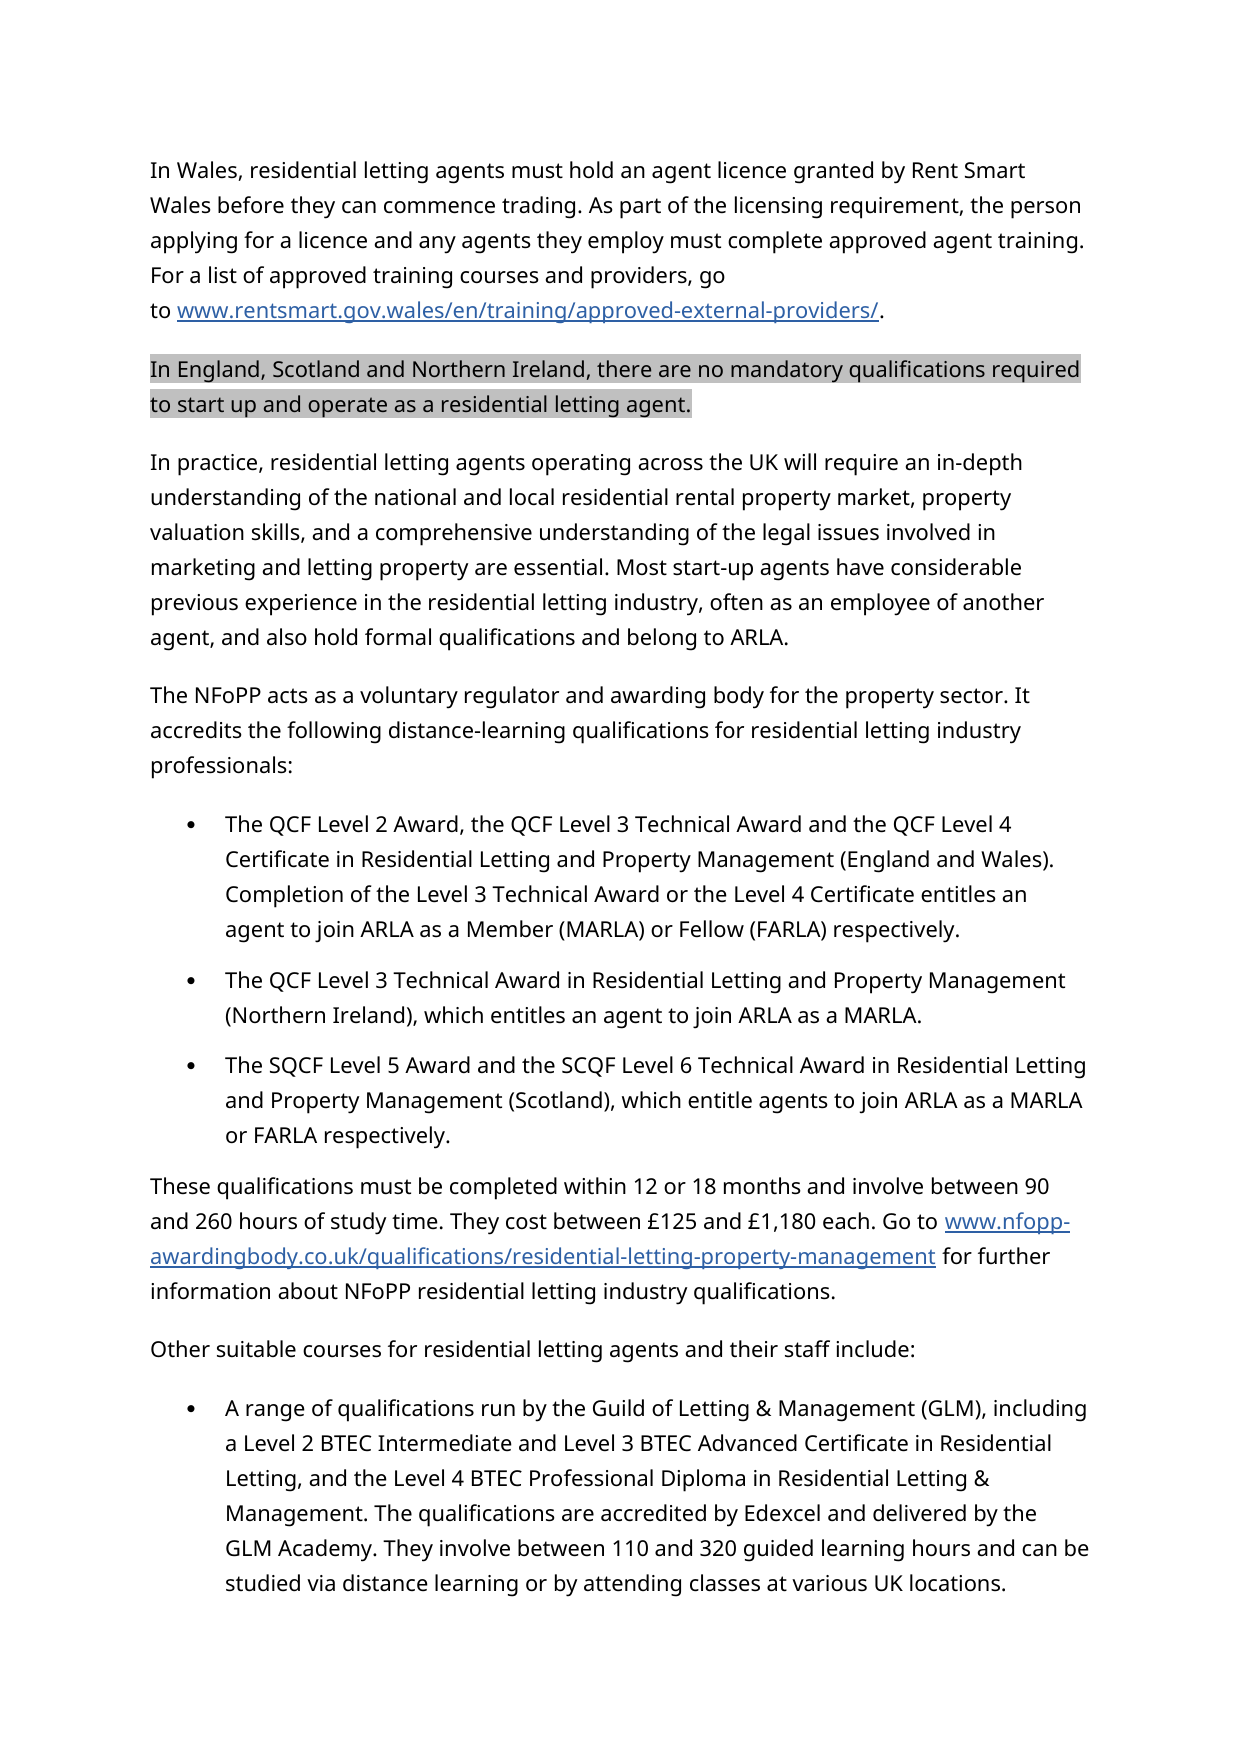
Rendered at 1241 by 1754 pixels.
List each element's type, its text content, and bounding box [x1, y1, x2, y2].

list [187, 1387, 1090, 1597]
list The QCF Level 3 Technical Award in Residential Letting and Property Management (Northern Ireland), which entitles an agent to join ARLA as a MARLA. [187, 959, 1090, 1029]
text In practice, residential letting agents operating across the UK will require an in-depth understanding of the national and local residential rental property market, property valuation skills, and a comprehensive understanding of the legal issues involved in marketing and letting property are essential. Most start-up agents have considerable previous experience in the residential letting industry, often as an employee of another agent, and also hold formal qualifications and belong to ARLA. [150, 442, 1090, 652]
text In Wales, residential letting agents must hold an agent licence granted by Rent Smart Wales before they can commence trading. As part of the licensing requirement, the person applying for a licence and any agents they employ must complete approved agent training. For a list of approved training courses and providers, go to www.rentsmart.gov.wales/en/training/approved-external-providers/. [150, 150, 1090, 325]
text These qualifications must be completed within 12 or 18 months and involve between 90 and 260 hours of study time. They cost between £125 and £1,180 each. Go to www.nfopp-awardingbody.co.uk/qualifications/residential-letting-property-management for further information about NFoPP residential letting industry qualifications. [150, 1166, 1090, 1306]
text Other suitable courses for residential letting agents and their staff include: [150, 1329, 1090, 1364]
list The SQCF Level 5 Award and the SCQF Level 6 Technical Award in Residential Letting and Property Management (Scotland), which entitle agents to join ARLA as a MARLA or FARLA respectively. [187, 1045, 1090, 1150]
list The QCF Level 2 Award, the QCF Level 3 Technical Award and the QCF Level 4 Certificate in Residential Letting and Property Management (England and Wales). Completion of the Level 3 Technical Award or the Level 4 Certificate entitles an agent to join ARLA as a Member (MARLA) or Fellow (FARLA) respectively. [187, 804, 1090, 944]
text In England, Scotland and Northern Ireland, there are no mandatory qualifications required to start up and operate as a residential letting agent. [150, 348, 1090, 418]
text The NFoPP acts as a voluntary regulator and awarding body for the property sector. It accredits the following distance-learning qualifications for residential letting industry professionals: [150, 675, 1090, 780]
